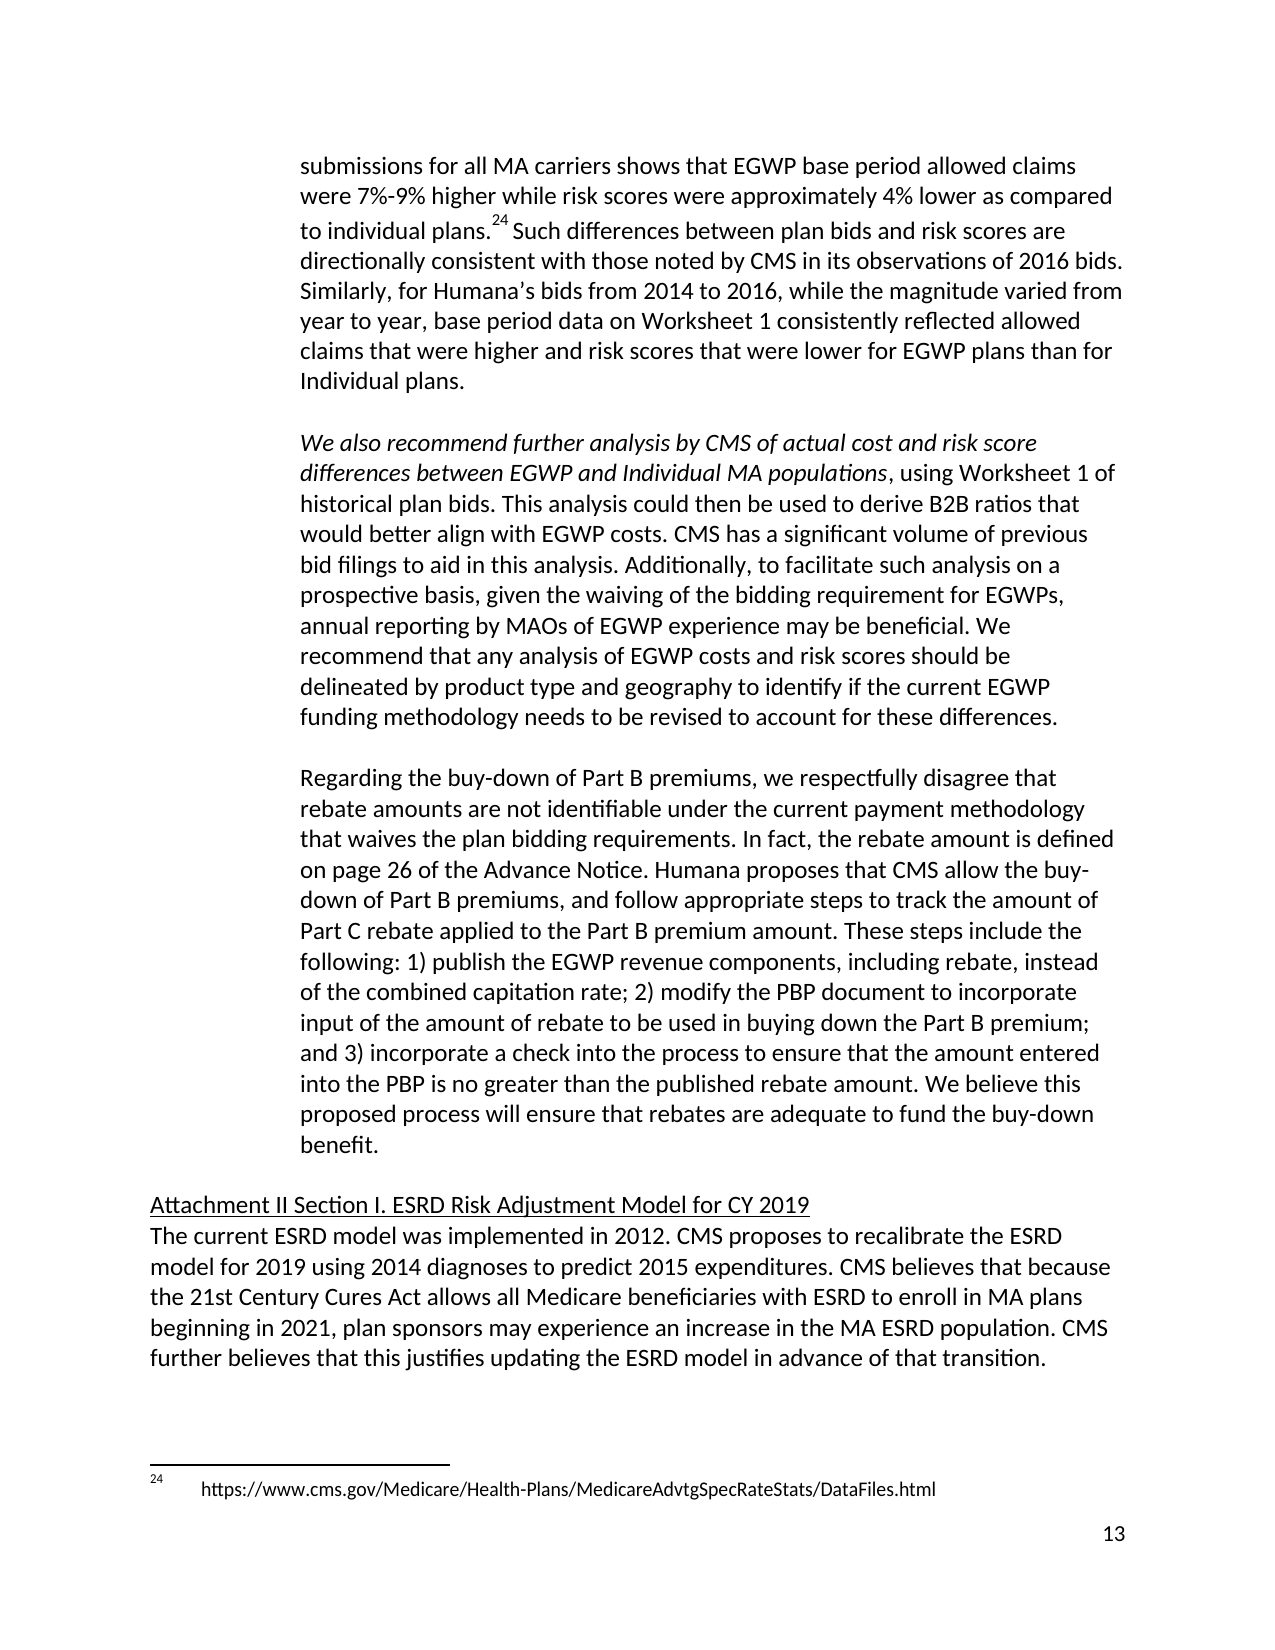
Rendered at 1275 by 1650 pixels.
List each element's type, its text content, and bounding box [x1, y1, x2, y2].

text 24 https://www.cms.gov/Medicare/Health-Plans/MedicareAdvtgSpecRateStats/DataFiles.html [150, 1464, 1137, 1501]
text submissions for all MA carriers shows that EGWP base period allowed claims were 7%-9% higher while risk scores were approximately 4% lower as compared to individual plans.24 Such differences between plan bids and risk scores are directionally consistent with those noted by CMS in its observations of 2016 bids. Similarly, for Humana’s bids from 2014 to 2016, while the magnitude varied from year to year, base period data on Worksheet 1 consistently reflected allowed claims that were higher and risk scores that were lower for EGWP plans than for Individual plans. [300, 150, 1126, 396]
text Regarding the buy-down of Part B premiums, we respectfully disagree that rebate amounts are not identifiable under the current payment methodology that waives the plan bidding requirements. In fact, the rebate amount is defined on page 26 of the Advance Notice. Humana proposes that CMS allow the buy- down of Part B premiums, and follow appropriate steps to track the amount of Part C rebate applied to the Part B premium amount. These steps include the following: 1) publish the EGWP revenue components, including rebate, instead of the combined capitation rate; 2) modify the PBP document to incorporate input of the amount of rebate to be used in buying down the Part B premium; and 3) incorporate a check into the process to ensure that the amount entered into the PBP is no greater than the published rebate amount. We believe this proposed process will ensure that rebates are adequate to fund the buy-down benefit. [300, 762, 1120, 1159]
text We also recommend further analysis by CMS of actual cost and risk score differences between EGWP and Individual MA populations, using Worksheet 1 of historical plan bids. This analysis could then be used to derive B2B ratios that would better align with EGWP costs. CMS has a significant volume of previous bid filings to aid in this analysis. Additionally, to facilitate such analysis on a prospective basis, given the waiving of the bidding requirement for EGWPs, annual reporting by MAOs of EGWP experience may be beneficial. We recommend that any analysis of EGWP costs and risk scores should be delineated by product type and geography to identify if the current EGWP funding methodology needs to be revised to account for these differences. [300, 427, 1118, 732]
text The current ESRD model was implemented in 2012. CMS proposes to recalibrate the ESRD model for 2019 using 2014 diagnoses to predict 2015 expenditures. CMS believes that because the 21st Century Cures Act allows all Medicare beneficiaries with ESRD to enroll in MA plans beginning in 2021, plan sponsors may experience an increase in the MA ESRD population. CMS further believes that this justifies updating the ESRD model in advance of that transition. [150, 1220, 1114, 1373]
text Attachment II Section I. ESRD Risk Adjustment Model for CY 2019 [150, 1190, 1137, 1220]
